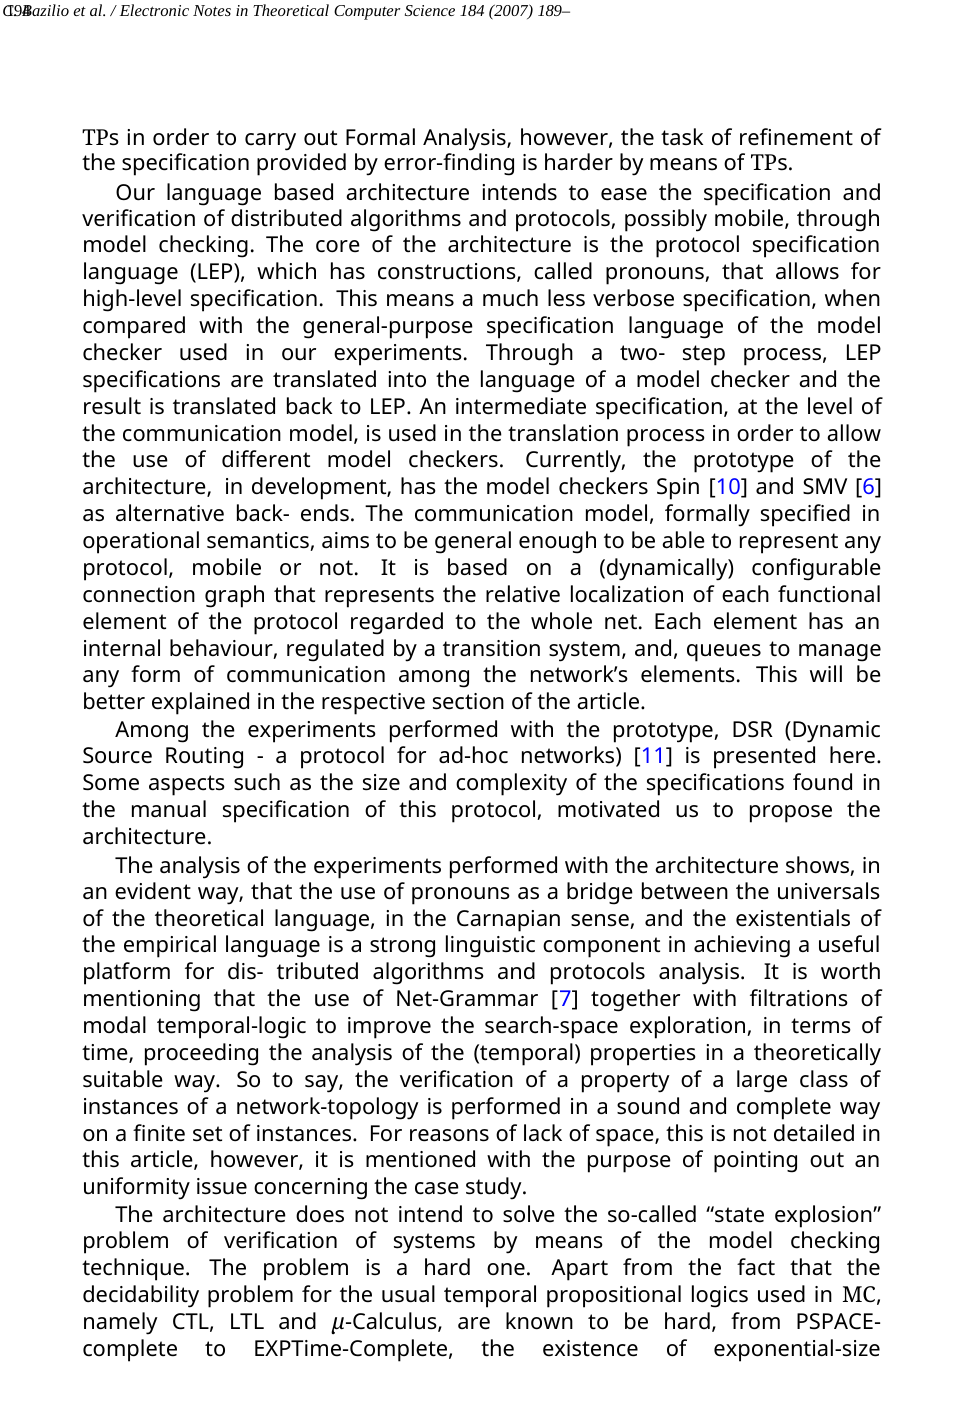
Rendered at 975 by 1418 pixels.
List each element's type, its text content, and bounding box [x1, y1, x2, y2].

text TPs in order to carry out Formal Analysis, however, the task of refinement of the specification provided by error-finding is harder by means of TPs. [82, 124, 881, 177]
text Among the experiments performed with the prototype, DSR (Dynamic Source Routing - a protocol for ad-hoc networks) [11] is presented here. Some aspects such as the size and complexity of the specifications found in the manual specification of this protocol, motivated us to propose the architecture. [82, 716, 881, 850]
text Our language based architecture intends to ease the specification and verification of distributed algorithms and protocols, possibly mobile, through model checking. The core of the architecture is the protocol specification language (LEP), which has constructions, called pronouns, that allows for high-level specification. This means a much less verbose specification, when compared with the general-purpose specification language of the model checker used in our experiments. Through a two- step process, LEP specifications are translated into the language of a model checker and the result is translated back to LEP. An intermediate specification, at the level of the communication model, is used in the translation process in order to allow the use of different model checkers. Currently, the prototype of the architecture, in development, has the model checkers Spin [10] and SMV [6] as alternative back- ends. The communication model, formally specified in operational semantics, aims to be general enough to be able to represent any protocol, mobile or not. It is based on a (dynamically) configurable connection graph that represents the relative localization of each functional element of the protocol regarded to the whole net. Each element has an internal behaviour, regulated by a transition system, and, queues to manage any form of communication among the network’s elements. This will be better explained in the respective section of the article. [82, 179, 882, 716]
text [82, 1201, 882, 1362]
text The analysis of the experiments performed with the architecture shows, in an evident way, that the use of pronouns as a bridge between the universals of the theoretical language, in the Carnapian sense, and the existentials of the empirical language is a strong linguistic component in achieving a useful platform for dis- tributed algorithms and protocols analysis. It is worth mentioning that the use of Net-Grammar [7] together with filtrations of modal temporal-logic to improve the search-space exploration, in terms of time, proceeding the analysis of the (temporal) properties in a theoretically suitable way. So to say, the verification of a property of a large class of instances of a network-topology is performed in a sound and complete way on a finite set of instances. For reasons of lack of space, this is not detailed in this article, however, it is mentioned with the purpose of pointing out an uniformity issue concerning the case study. [82, 852, 882, 1201]
